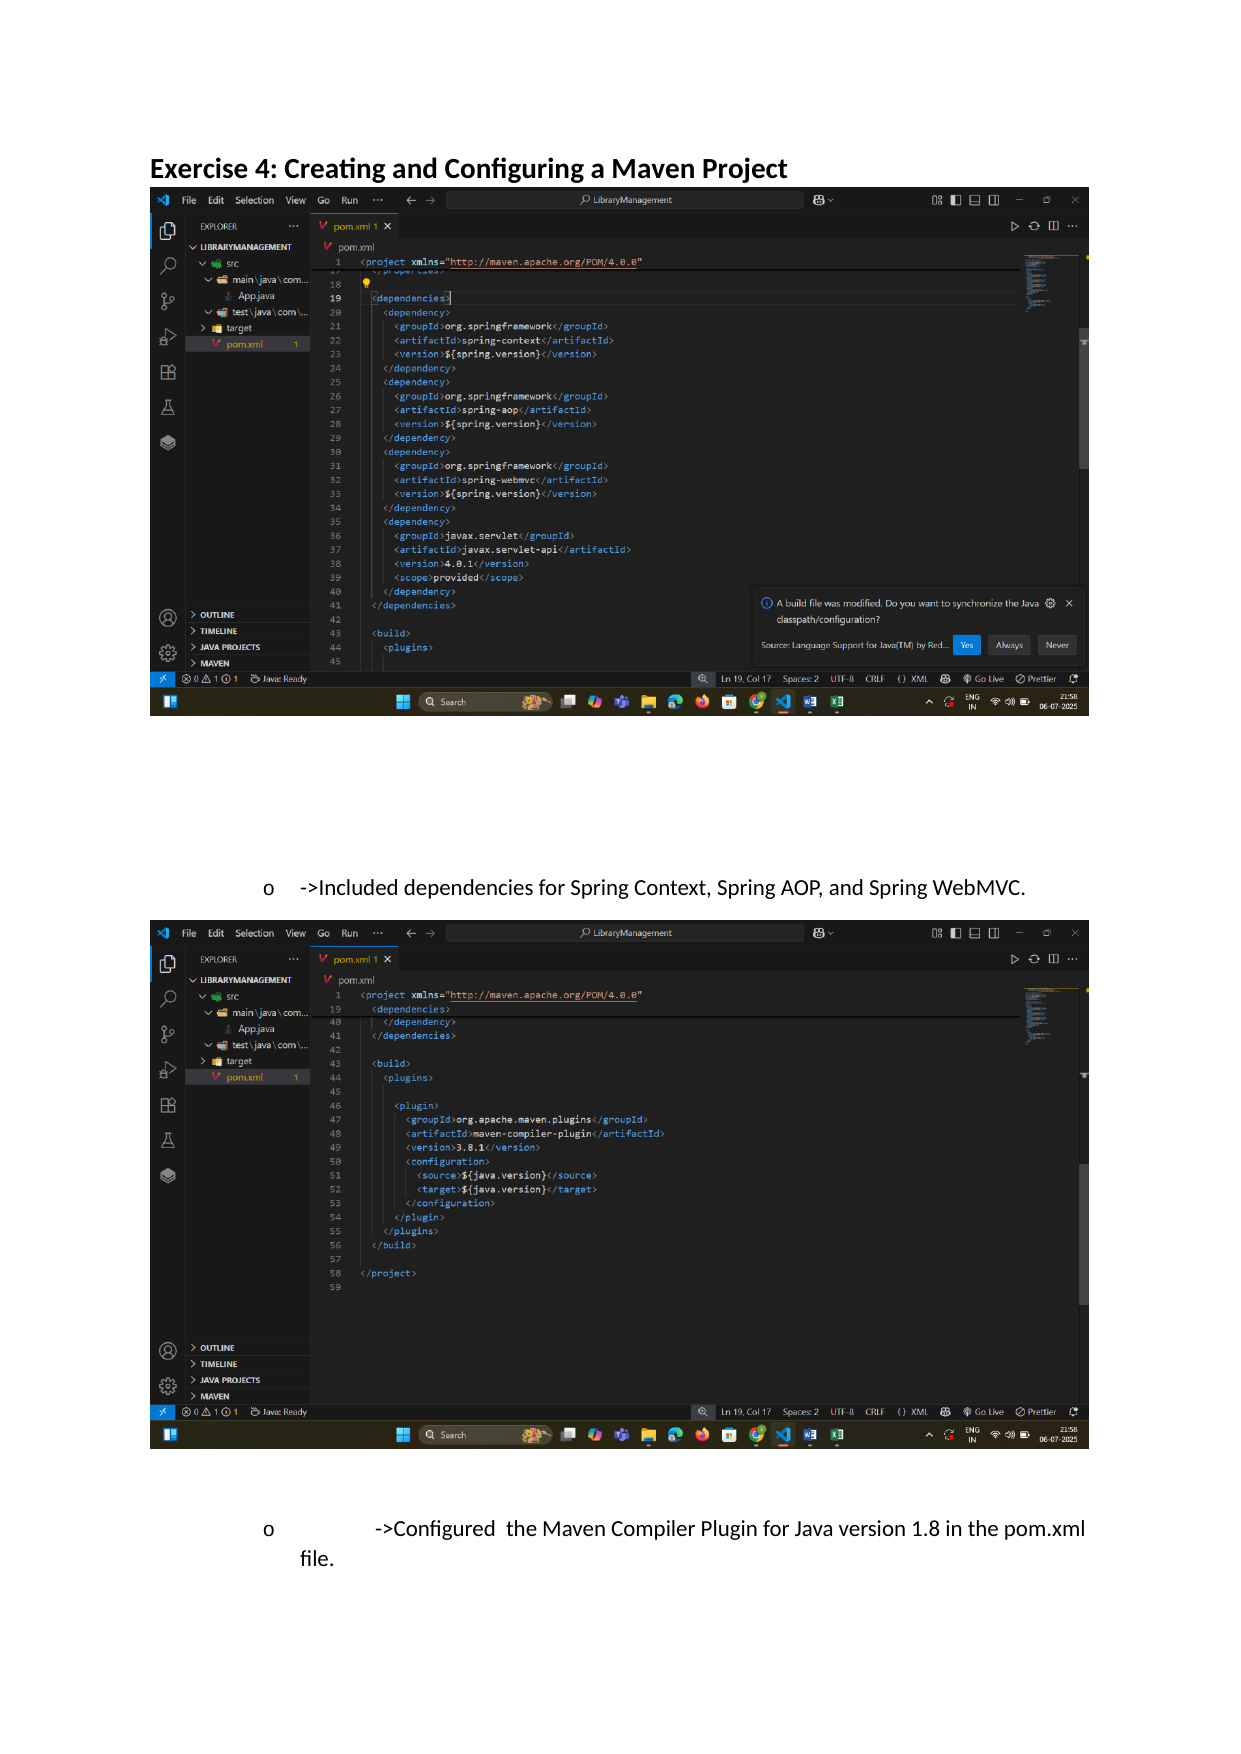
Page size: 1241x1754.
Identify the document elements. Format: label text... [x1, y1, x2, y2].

picture [150, 187, 1089, 716]
picture [150, 920, 1089, 1449]
list ->Configured the Maven Compiler Plugin for Java version 1.8 in the pom.xml file. [262, 1514, 1090, 1572]
list ->Included dependencies for Spring Context, Spring AOP, and Spring WebMVC. [262, 873, 1090, 902]
